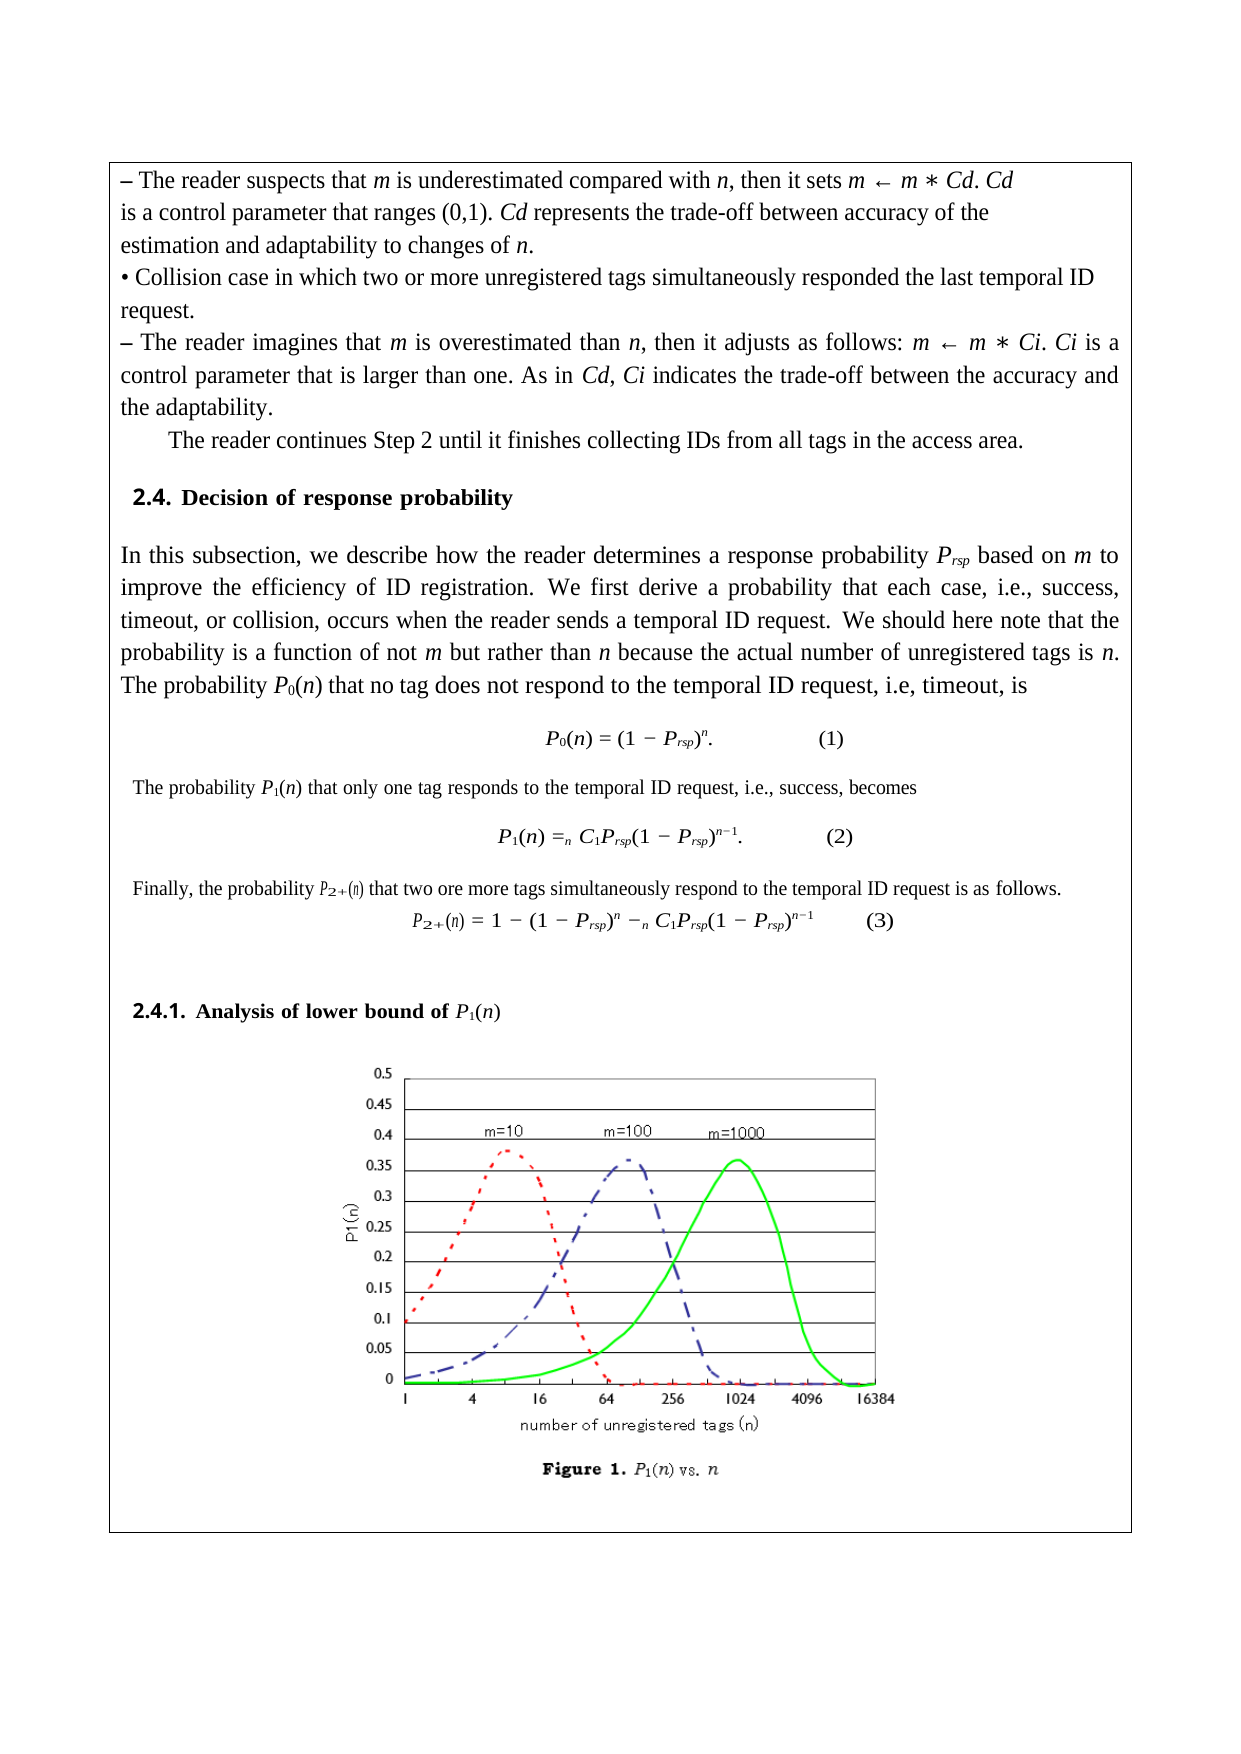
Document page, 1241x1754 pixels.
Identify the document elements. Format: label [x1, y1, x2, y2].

picture [230, 1052, 1011, 1500]
table_cell [110, 163, 1131, 1532]
